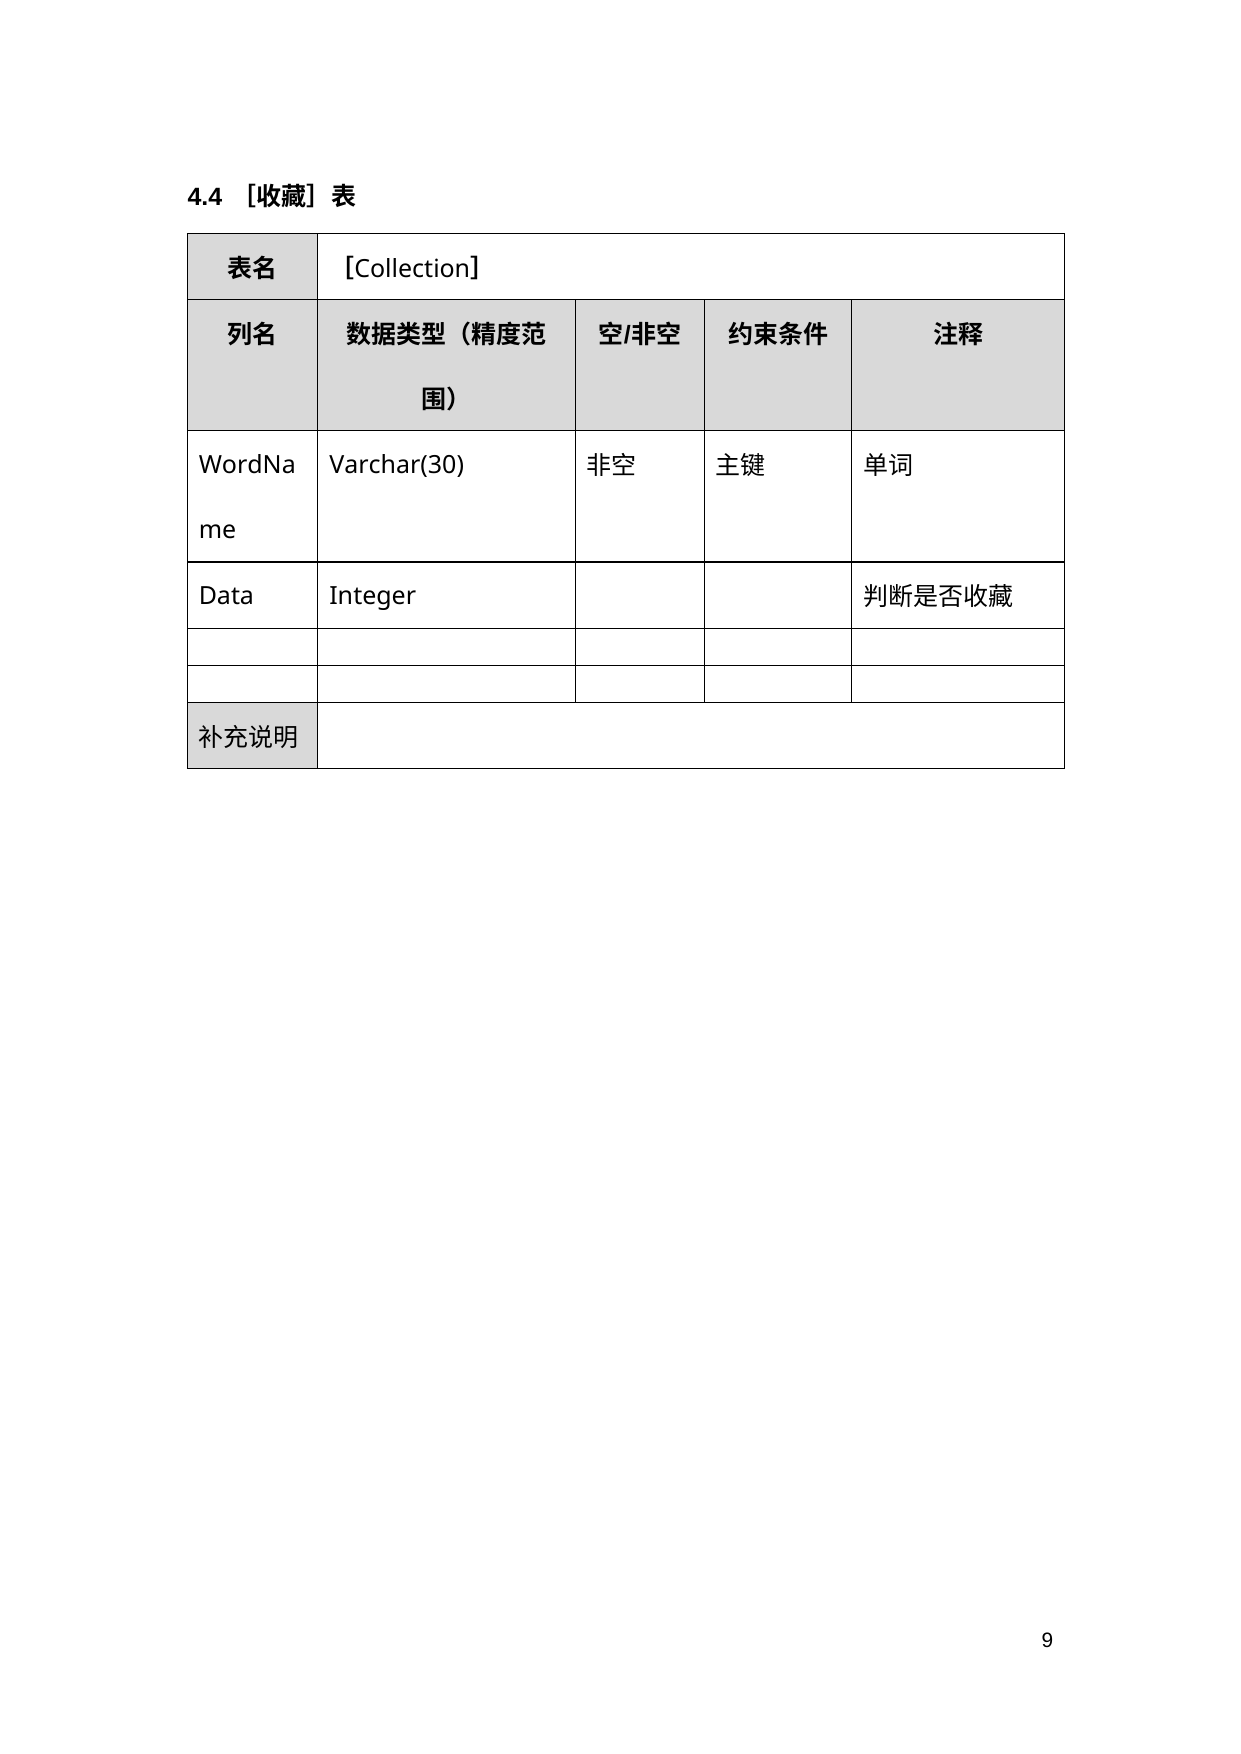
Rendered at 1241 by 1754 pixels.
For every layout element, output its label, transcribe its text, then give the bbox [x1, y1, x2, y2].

table_cell 空/非空 [576, 300, 704, 430]
table_cell [852, 629, 1064, 665]
subtitle ［收藏］表 [187, 162, 1053, 227]
table_cell 非空 [576, 431, 704, 561]
table_cell [705, 666, 851, 702]
table_cell [705, 629, 851, 665]
table_cell 判断是否收藏 [852, 563, 1064, 627]
table_cell WordName [188, 431, 317, 561]
table_cell 注释 [852, 300, 1064, 430]
table_cell [318, 666, 575, 702]
table_header ［Collection］ [318, 234, 1064, 299]
table_header 表名 [188, 234, 317, 299]
table_cell [576, 666, 704, 702]
table_cell [576, 629, 704, 665]
table_cell 单词 [852, 431, 1064, 561]
table_cell Data [188, 563, 317, 627]
table_cell 主键 [705, 431, 851, 561]
table_cell Integer [318, 563, 575, 627]
table_cell [705, 563, 851, 627]
table_cell 补充说明 [188, 703, 317, 768]
table_cell [188, 629, 317, 665]
table_cell [188, 666, 317, 702]
table_cell [852, 666, 1064, 702]
table_cell 列名 [188, 300, 317, 430]
table_cell [318, 703, 1064, 768]
table_cell 数据类型（精度范围） [318, 300, 575, 430]
table_cell [576, 563, 704, 627]
table_cell [318, 629, 575, 665]
table_cell 约束条件 [705, 300, 851, 430]
table_cell Varchar(30) [318, 431, 575, 561]
